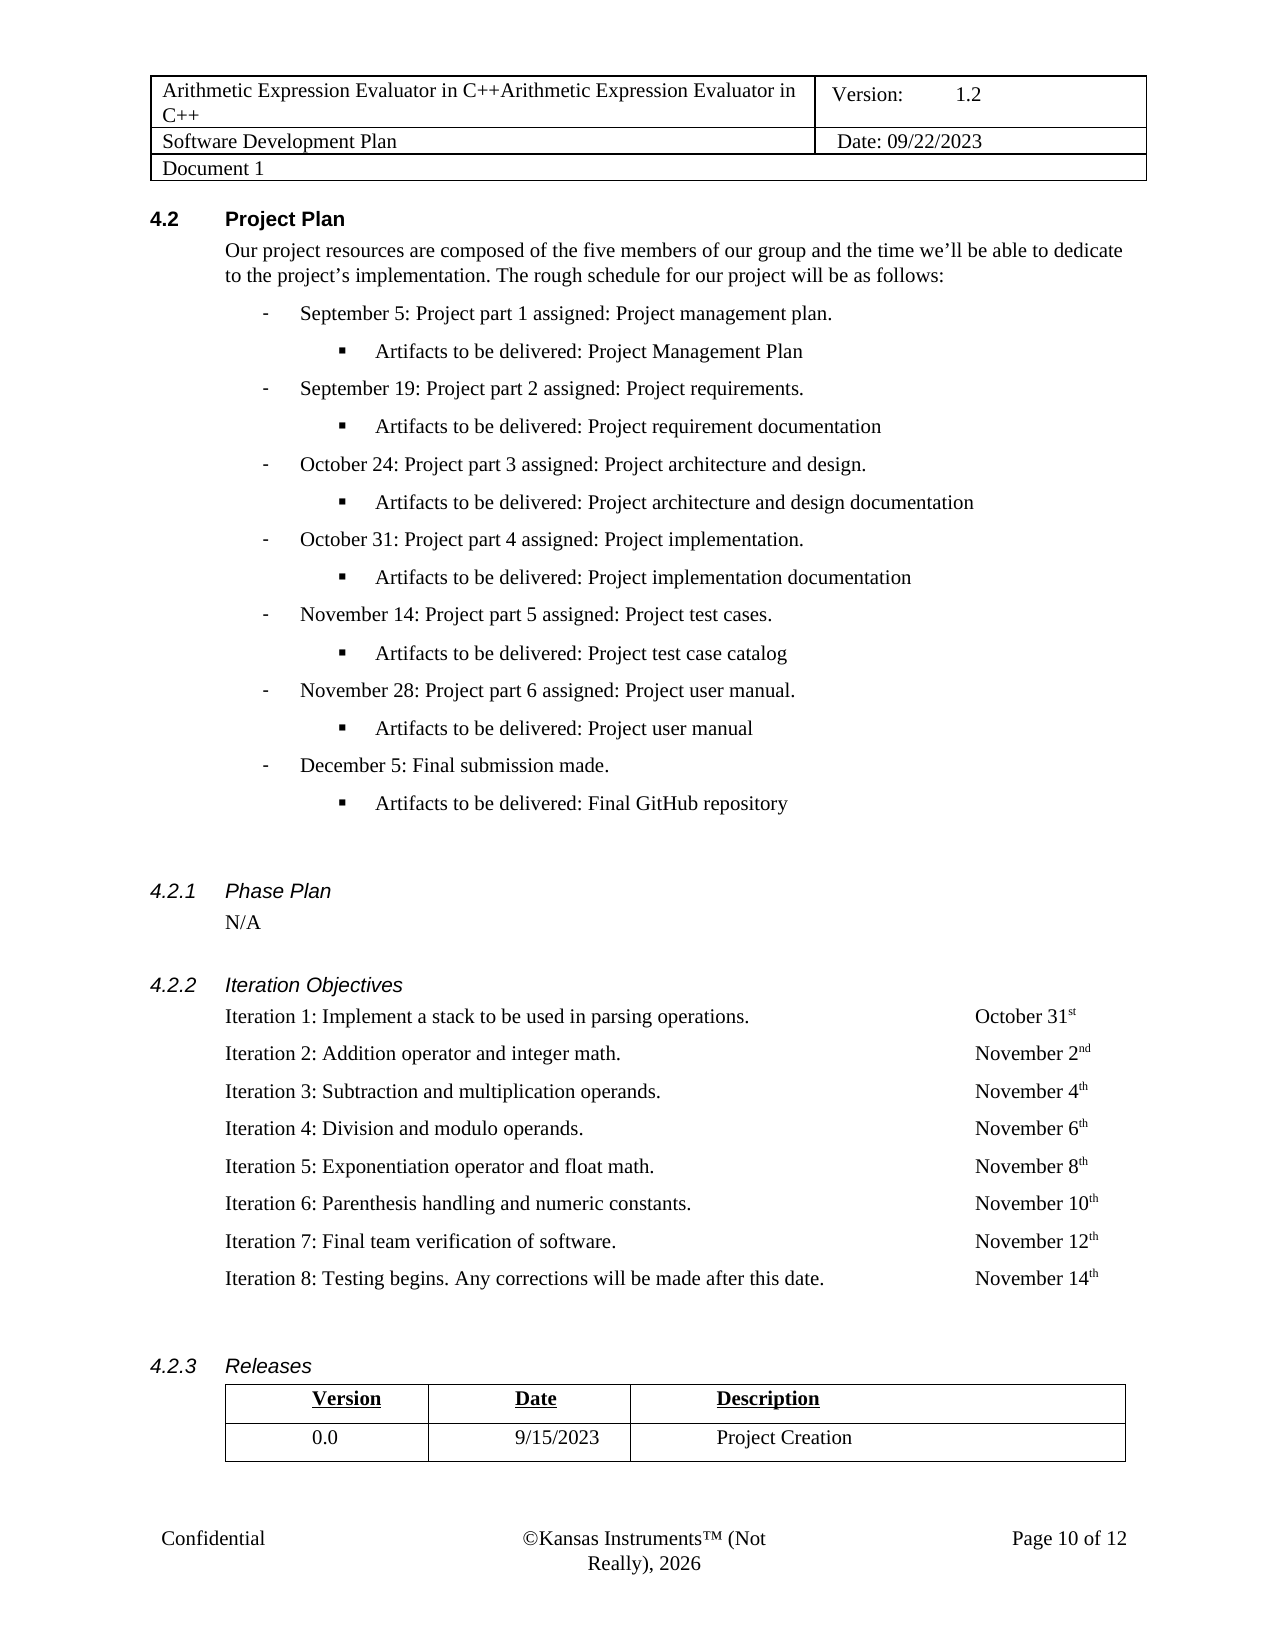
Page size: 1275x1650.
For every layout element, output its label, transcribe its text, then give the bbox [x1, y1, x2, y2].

list October 24: Project part 3 assigned: Project architecture and design. [262, 451, 1125, 476]
list Artifacts to be delivered: Final GitHub repository [337, 790, 1125, 815]
list Artifacts to be delivered: Project Management Plan [337, 338, 1125, 363]
list October 31: Project part 4 assigned: Project implementation. [262, 526, 1125, 552]
subtitle Project Plan [150, 206, 1125, 231]
list Artifacts to be delivered: Project test case catalog [337, 639, 1125, 664]
text Iteration 1: Implement a stack to be used in parsing operations. October 31st [225, 1003, 1125, 1028]
text Iteration 7: Final team verification of software. November 12th [225, 1228, 1125, 1253]
list September 19: Project part 2 assigned: Project requirements. [262, 375, 1125, 401]
table_cell Project Creation [631, 1424, 1125, 1461]
subtitle Releases [150, 1353, 1125, 1378]
table_header Date [429, 1385, 630, 1423]
subtitle Phase Plan [150, 878, 1125, 903]
text Iteration 2: Addition operator and integer math. November 2nd [225, 1040, 1125, 1065]
table_cell 0.0 [226, 1424, 428, 1461]
table_cell 9/15/2023 [429, 1424, 630, 1461]
list December 5: Final submission made. [262, 752, 1125, 778]
list Artifacts to be delivered: Project requirement documentation [337, 413, 1125, 438]
text Iteration 4: Division and modulo operands. November 6th [225, 1115, 1125, 1140]
table_header Description [631, 1385, 1125, 1423]
list November 28: Project part 6 assigned: Project user manual. [262, 677, 1125, 702]
text Our project resources are composed of the five members of our group and the time we’ll be able to dedicate to the project’s implementation. The rough schedule for our project will be as follows: [225, 237, 1125, 287]
text Iteration 5: Exponentiation operator and float math. November 8th [225, 1153, 1125, 1178]
text Iteration 8: Testing begins. Any corrections will be made after this date. November 14th [225, 1265, 1125, 1290]
list Artifacts to be delivered: Project architecture and design documentation [337, 489, 1125, 514]
text N/A [150, 909, 1125, 934]
list Artifacts to be delivered: Project implementation documentation [337, 564, 1125, 589]
list November 14: Project part 5 assigned: Project test cases. [262, 602, 1125, 627]
subtitle Iteration Objectives [150, 972, 1125, 997]
list Artifacts to be delivered: Project user manual [337, 715, 1125, 740]
text Iteration 3: Subtraction and multiplication operands. November 4th [225, 1078, 1125, 1103]
text Iteration 6: Parenthesis handling and numeric constants. November 10th [225, 1190, 1125, 1215]
table_header Version [226, 1385, 428, 1423]
list September 5: Project part 1 assigned: Project management plan. [262, 300, 1125, 325]
